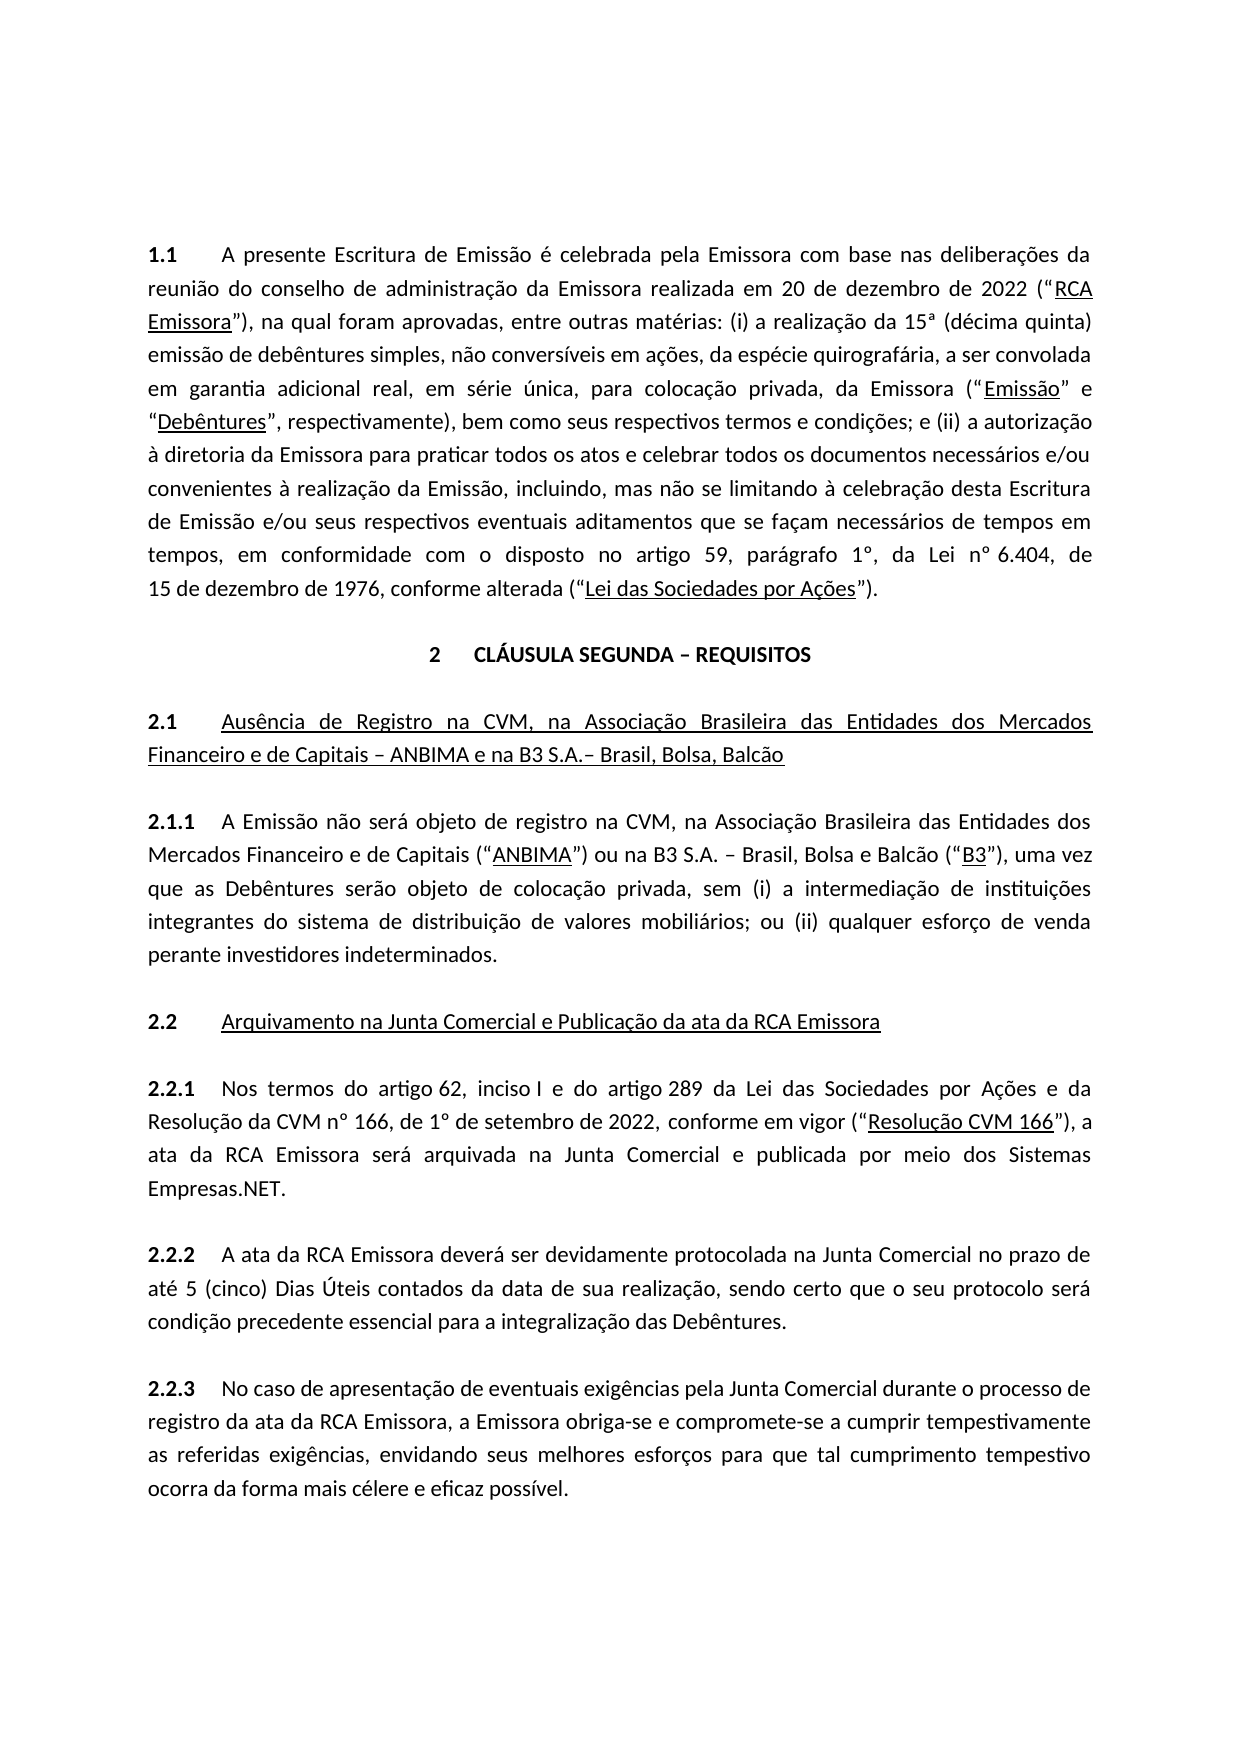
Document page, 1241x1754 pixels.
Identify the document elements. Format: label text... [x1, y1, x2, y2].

subtitle A presente Escritura de Emissão é celebrada pela Emissora com base nas deliberações da reunião do conselho de administração da Emissora realizada em 20 de dezembro de 2022 (“RCA Emissora”), na qual foram aprovadas, entre outras matérias: (i) a realização da 15ª (décima quinta) emissão de debêntures simples, não conversíveis em ações, da espécie quirografária, a ser convolada em garantia adicional real, em série única, para colocação privada, da Emissora (“Emissão” e “Debêntures”, respectivamente), bem como seus respectivos termos e condições; e (ii) a autorização à diretoria da Emissora para praticar todos os atos e celebrar todos os documentos necessários e/ou convenientes à realização da Emissão, incluindo, mas não se limitando à celebração desta Escritura de Emissão e/ou seus respectivos eventuais aditamentos que se façam necessários de tempos em tempos, em conformidade com o disposto no artigo 59, parágrafo 1º, da Lei nº 6.404, de 15 de dezembro de 1976, conforme alterada (“Lei das Sociedades por Ações”). [148, 236, 1092, 603]
subtitle Arquivamento na Junta Comercial e Publicação da ata da RCA Emissora [148, 1003, 1092, 1036]
subtitle Ausência de Registro na CVM, na Associação Brasileira das Entidades dos Mercados Financeiro e de Capitais – ANBIMA e na B3 S.A.– Brasil, Bolsa, Balcão [148, 703, 1092, 769]
subtitle A Emissão não será objeto de registro na CVM, na Associação Brasileira das Entidades dos Mercados Financeiro e de Capitais (“ANBIMA”) ou na B3 S.A. – Brasil, Bolsa e Balcão (“B3”), uma vez que as Debêntures serão objeto de colocação privada, sem (i) a intermediação de instituições integrantes do sistema de distribuição de valores mobiliários; ou (ii) qualquer esforço de venda perante investidores indeterminados. [148, 803, 1092, 969]
subtitle A ata da RCA Emissora deverá ser devidamente protocolada na Junta Comercial no prazo de até 5 (cinco) Dias Úteis contados da data de sua realização, sendo certo que o seu protocolo será condição precedente essencial para a integralização das Debêntures. [148, 1236, 1092, 1336]
subtitle CLÁUSULA SEGUNDA – REQUISITOS [148, 636, 1092, 669]
subtitle Nos termos do artigo 62, inciso I e do artigo 289 da Lei das Sociedades por Ações e da Resolução da CVM nº 166, de 1º de setembro de 2022, conforme em vigor (“Resolução CVM 166”), a ata da RCA Emissora será arquivada na Junta Comercial e publicada por meio dos Sistemas Empresas.NET. [148, 1069, 1092, 1203]
subtitle No caso de apresentação de eventuais exigências pela Junta Comercial durante o processo de registro da ata da RCA Emissora, a Emissora obriga-se e compromete-se a cumprir tempestivamente as referidas exigências, envidando seus melhores esforços para que tal cumprimento tempestivo ocorra da forma mais célere e eficaz possível. [148, 1369, 1092, 1503]
